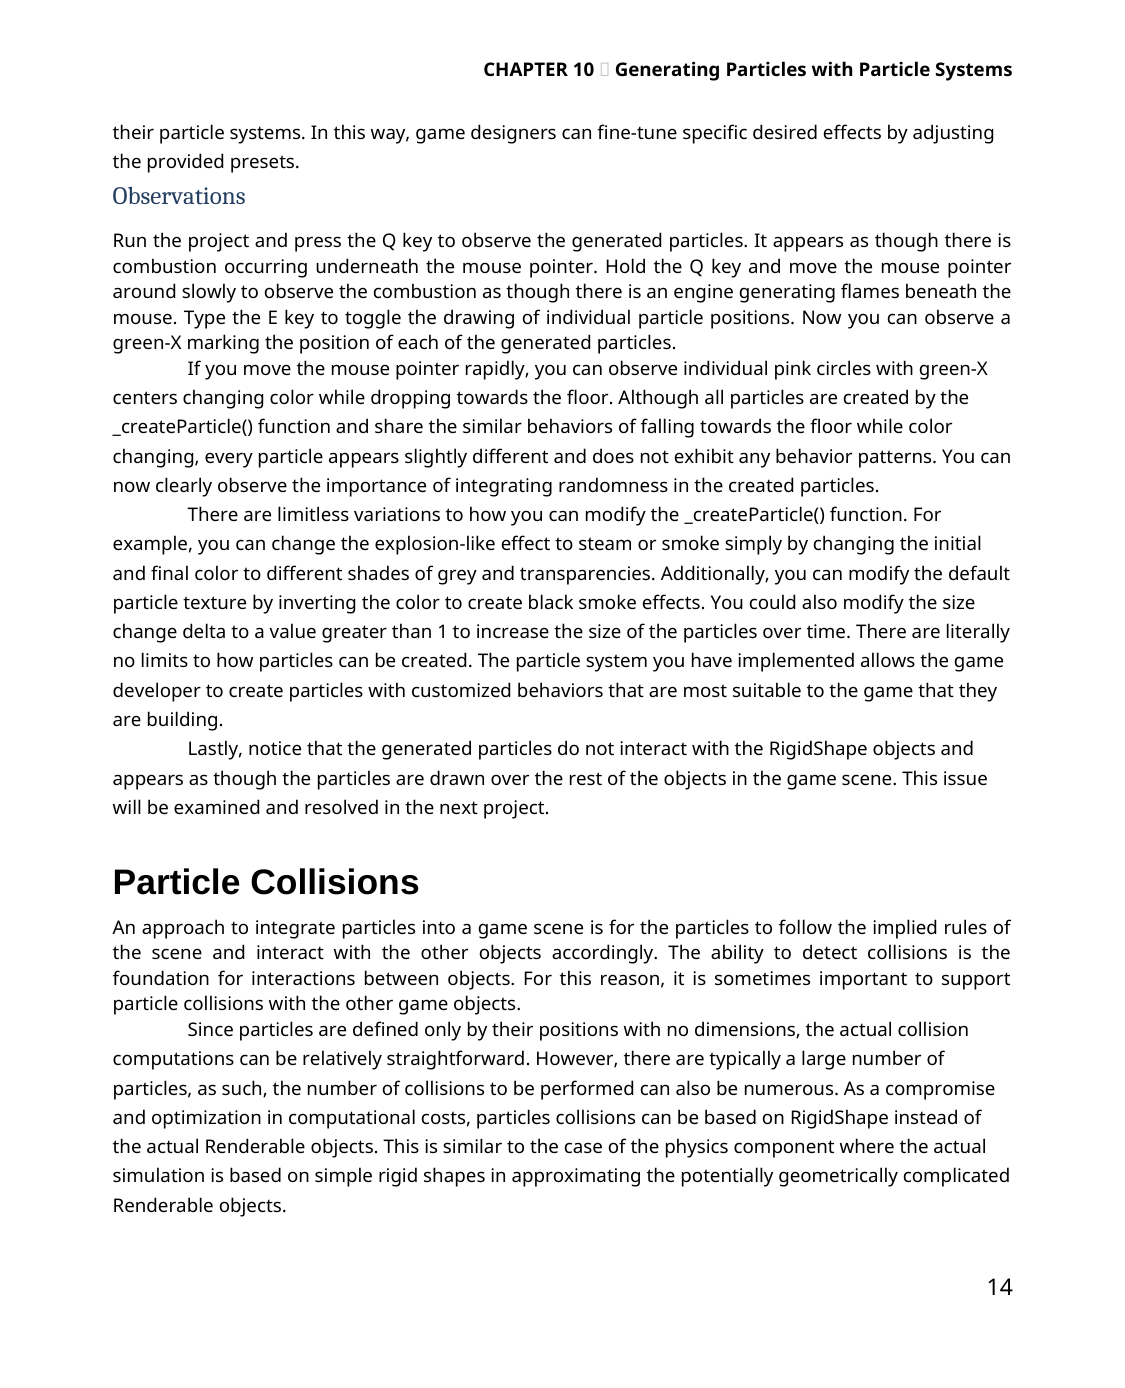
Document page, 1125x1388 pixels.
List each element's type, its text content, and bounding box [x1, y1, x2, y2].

subtitle Observations [112, 182, 1012, 211]
subtitle Particle Collisions [112, 861, 1012, 902]
text If you move the mouse pointer rapidly, you can observe individual pink circles with green-X centers changing color while dropping towards the floor. Although all particles are created by the _createParticle() function and share the similar behaviors of falling towards the floor while color changing, every particle appears slightly different and does not exhibit any behavior patterns. You can now clearly observe the importance of integrating randomness in the created particles. [112, 355, 1012, 498]
text There are limitless variations to how you can modify the _createParticle() function. For example, you can change the explosion-like effect to steam or smoke simply by changing the initial and final color to different shades of grey and transparencies. Additionally, you can modify the default particle texture by inverting the color to create black smoke effects. You could also modify the size change delta to a value greater than 1 to increase the size of the particles over time. There are literally no limits to how particles can be created. The particle system you have implemented allows the game developer to create particles with customized behaviors that are most suitable to the game that they are building. [112, 501, 1012, 732]
text Lastly, notice that the generated particles do not interact with the RigidShape objects and appears as though the particles are drawn over the rest of the objects in the game scene. This issue will be examined and resolved in the next project. [112, 736, 1012, 820]
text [112, 119, 1012, 174]
text An approach to integrate particles into a game scene is for the particles to follow the implied rules of the scene and interact with the other objects accordingly. The ability to detect collisions is the foundation for interactions between objects. For this reason, it is sometimes important to support particle collisions with the other game objects. [112, 914, 1012, 1016]
text Run the project and press the Q key to observe the generated particles. It appears as though there is combustion occurring underneath the mouse pointer. Hold the Q key and move the mouse pointer around slowly to observe the combustion as though there is an engine generating flames beneath the mouse. Type the E key to toggle the drawing of individual particle positions. Now you can observe a green-X marking the position of each of the generated particles. [112, 227, 1012, 355]
text Since particles are defined only by their positions with no dimensions, the actual collision computations can be relatively straightforward. However, there are typically a large number of particles, as such, the number of collisions to be performed can also be numerous. As a compromise and optimization in computational costs, particles collisions can be based on RigidShape instead of the actual Renderable objects. This is similar to the case of the physics component where the actual simulation is based on simple rigid shapes in approximating the potentially geometrically complicated Renderable objects. [112, 1016, 1012, 1217]
